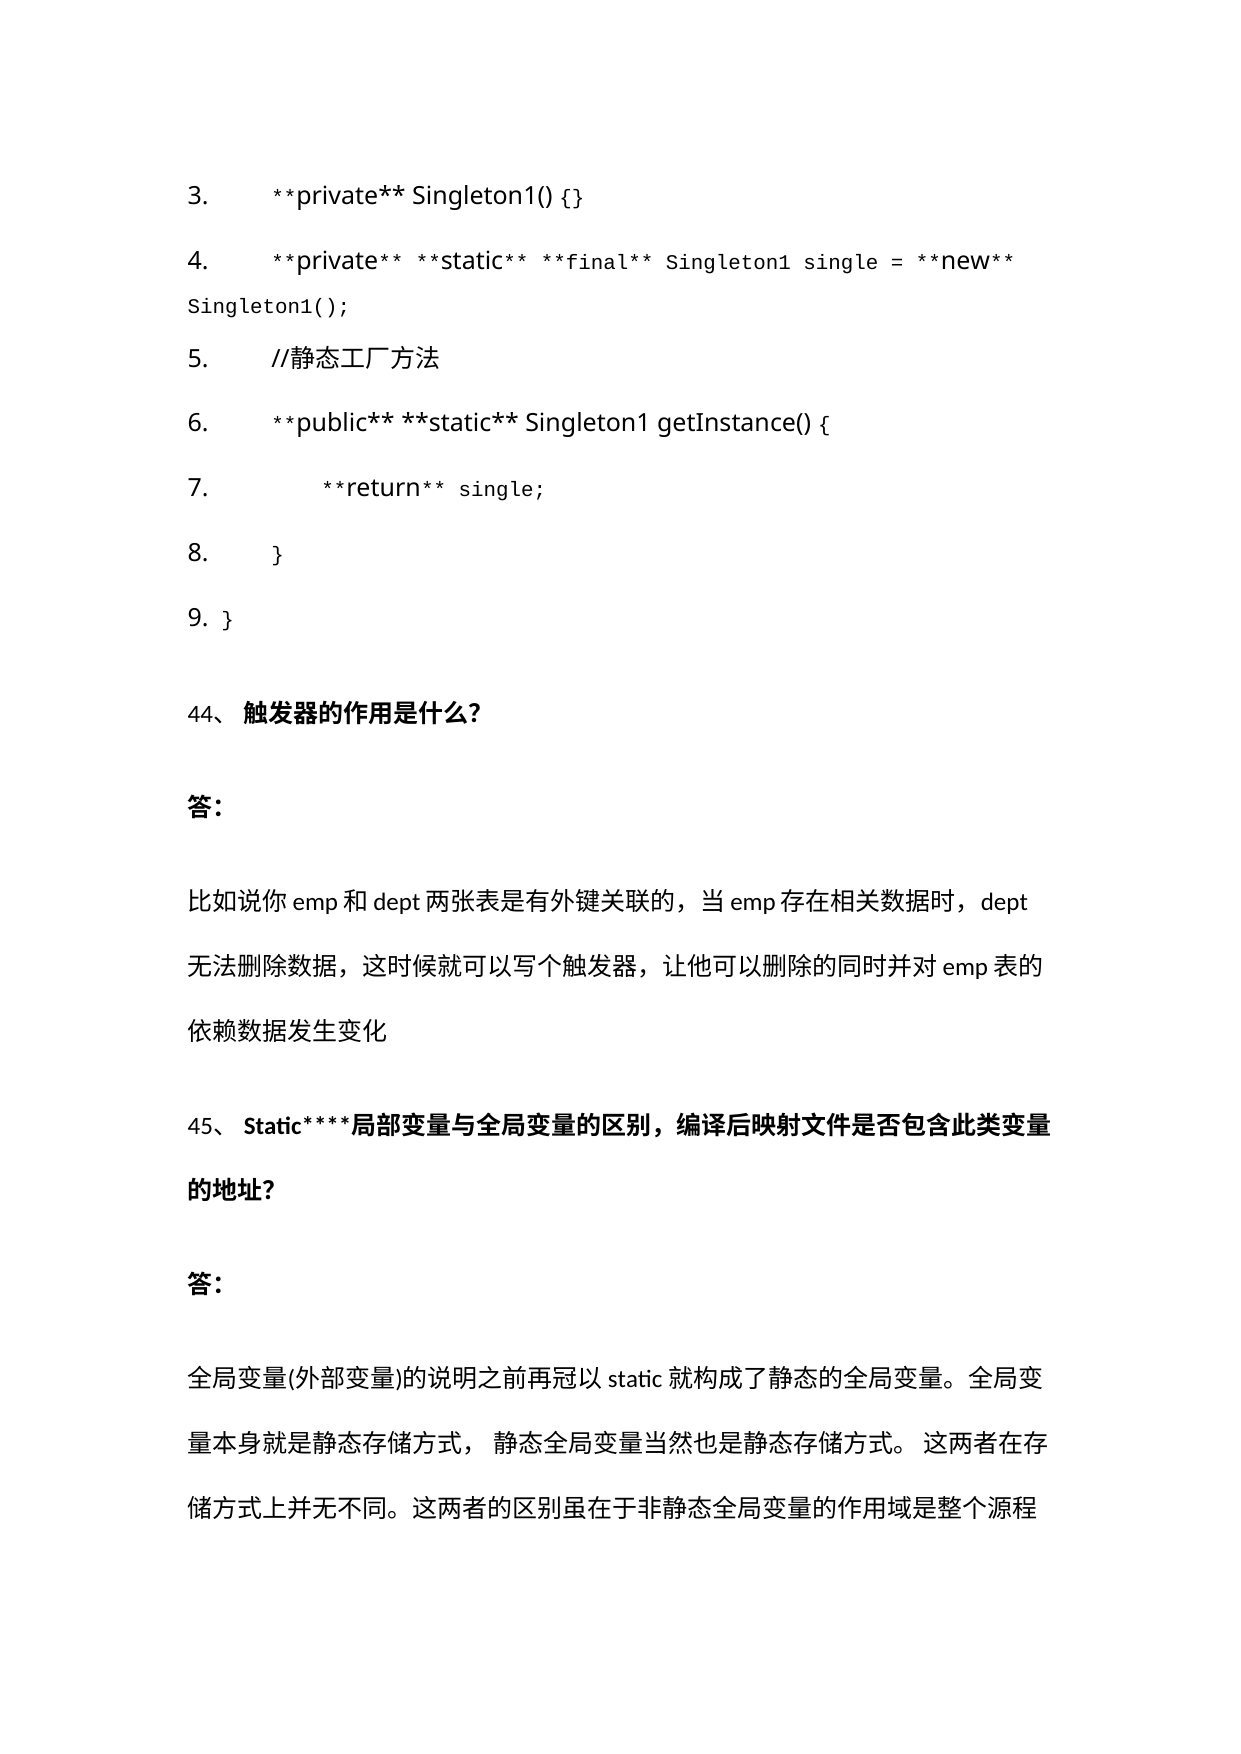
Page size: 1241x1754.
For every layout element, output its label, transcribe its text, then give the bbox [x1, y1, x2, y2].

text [187, 1344, 1053, 1539]
text 44、 触发器的作用是什么？ [187, 679, 1053, 744]
text 9. } [187, 584, 1053, 649]
text 7. **return** single; [187, 454, 1053, 519]
text 6. **public** **static** Singleton1 getInstance() { [187, 389, 1053, 454]
text 3. **private** Singleton1() {} [187, 162, 1053, 227]
text 45、 Static****局部变量与全局变量的区别，编译后映射文件是否包含此类变量的地址？ [187, 1091, 1053, 1221]
text 答： [187, 1250, 1053, 1315]
text 5. //静态工厂方法 [187, 324, 1053, 389]
text 8. } [187, 519, 1053, 584]
text 答： [187, 773, 1053, 838]
text 4. **private** **static** **final** Singleton1 single = **new** Singleton1(); [187, 227, 1053, 324]
text 比如说你emp和dept两张表是有外键关联的，当emp存在相关数据时，dept无法删除数据，这时候就可以写个触发器，让他可以删除的同时并对emp表的依赖数据发生变化 [187, 867, 1053, 1062]
